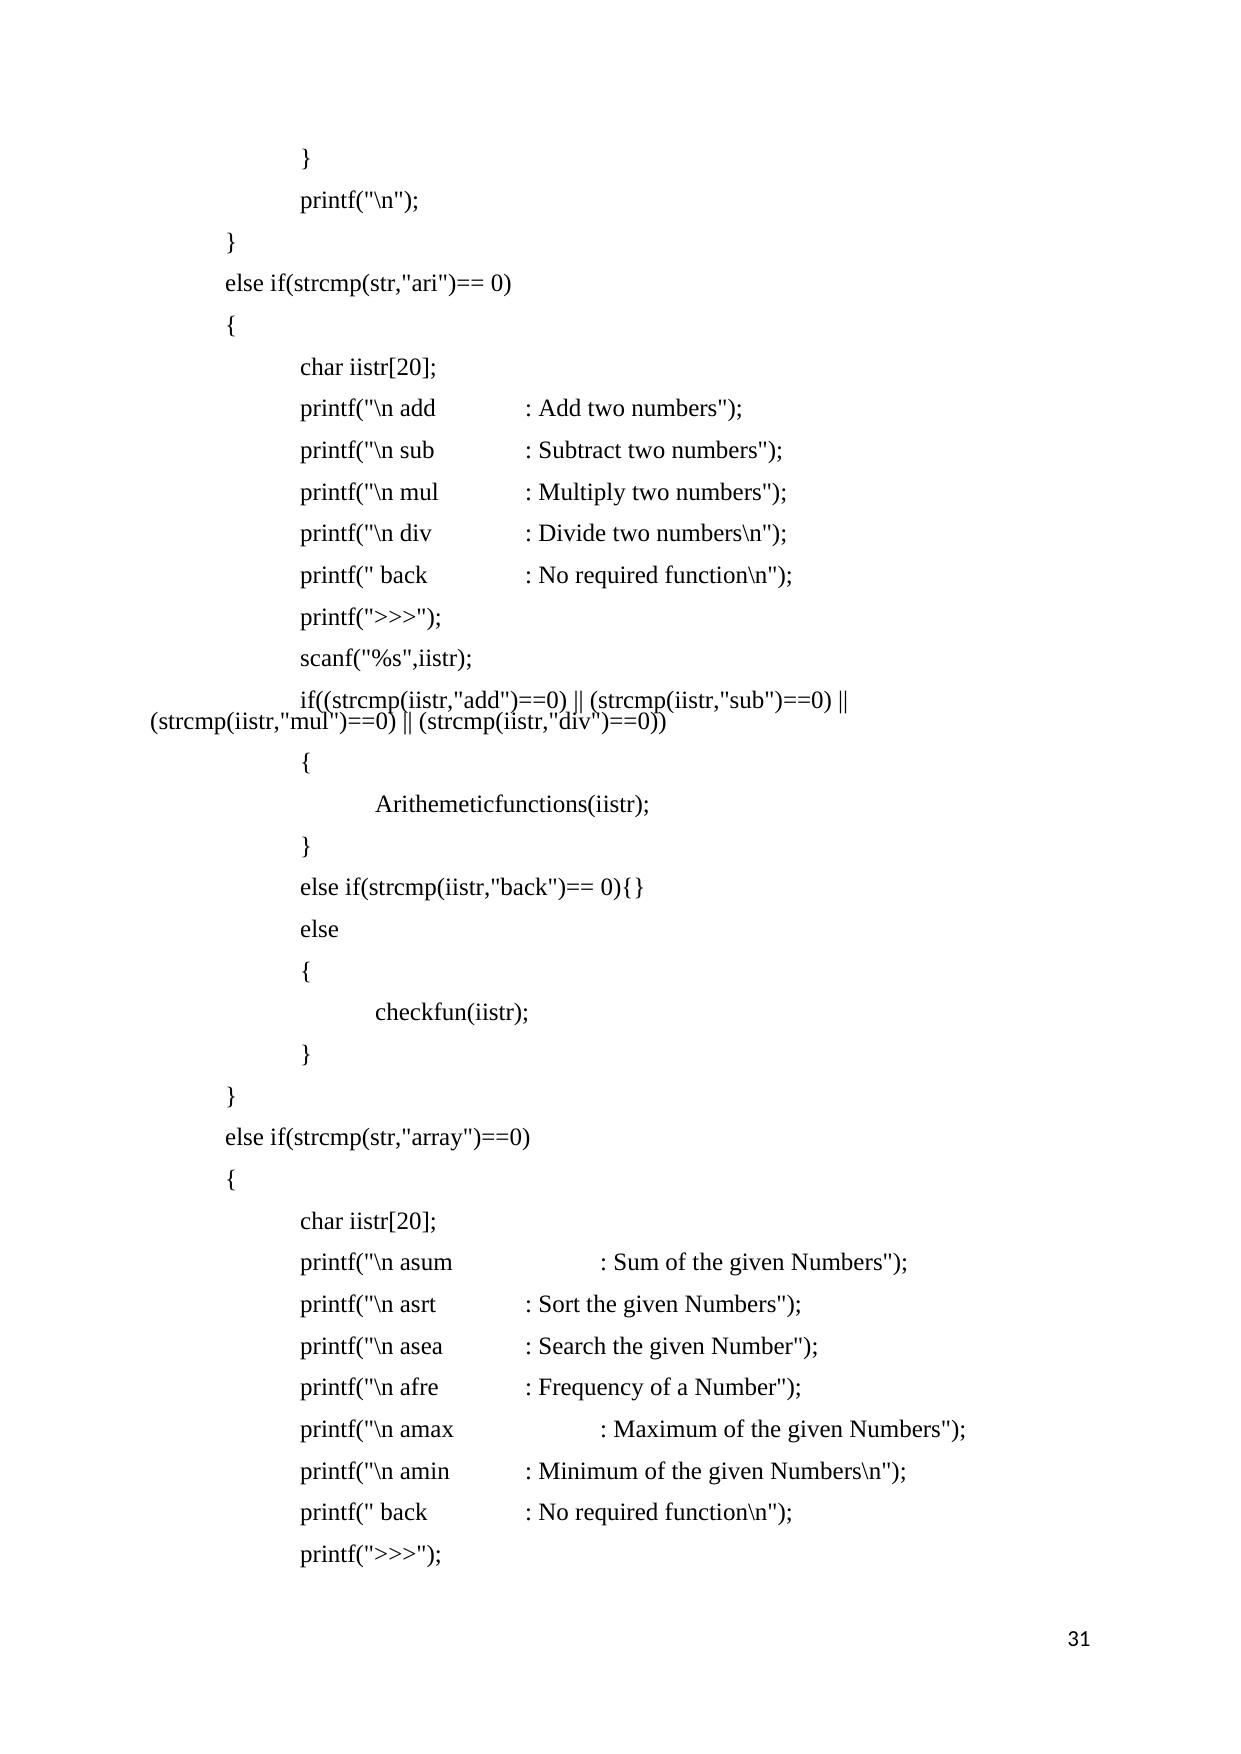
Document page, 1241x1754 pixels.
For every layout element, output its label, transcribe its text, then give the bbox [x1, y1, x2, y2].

text else if(strcmp(str,"array")==0) [150, 1129, 1090, 1150]
text printf("\n sub : Subtract two numbers"); [150, 442, 772, 462]
text { [150, 962, 1090, 983]
text printf("\n sub : Subtract two numbers"); [771, 442, 1090, 462]
text printf("\n asum : Sum of the given Numbers"); [150, 1254, 1090, 1275]
text else if(strcmp(iistr,"back")== 0){} [150, 879, 1090, 900]
text } [150, 1046, 1090, 1067]
text { [150, 1171, 1090, 1192]
text } [150, 233, 1090, 254]
text Arithemeticfunctions(iistr); [150, 796, 1090, 817]
text printf(">>>"); [150, 608, 1090, 629]
text printf(" back : No required function\n"); [781, 567, 1090, 587]
text { [150, 317, 1090, 337]
text checkfun(iistr); [150, 1004, 1090, 1025]
text printf("\n amax : Maximum of the given Numbers"); [150, 1421, 1090, 1442]
text } [150, 837, 1090, 858]
text if((strcmp(iistr,"add")==0) || (strcmp(iistr,"sub")==0) || (strcmp(iistr,"mul")==0) || (strcmp(iistr,"div")==0)) [150, 692, 1090, 733]
text else if(strcmp(str,"ari")== 0) [150, 275, 1090, 296]
text printf("\n afre : Frequency of a Number"); [150, 1379, 1090, 1400]
text printf("\n asea : Search the given Number"); [150, 1337, 1090, 1358]
text char iistr[20]; [150, 358, 1090, 379]
text printf("\n"); [407, 192, 1090, 212]
text printf("\n add : Add two numbers"); [150, 400, 1090, 421]
text printf("\n div : Divide two numbers\n"); [150, 525, 1090, 546]
text { [150, 754, 1090, 775]
text printf("\n mul : Multiply two numbers"); [150, 483, 1090, 504]
text printf(">>>"); [150, 1546, 1090, 1567]
text char iistr[20]; [150, 1212, 1090, 1233]
text scanf("%s",iistr); [150, 650, 1090, 671]
text printf("\n"); [150, 192, 408, 212]
text else [150, 921, 1090, 942]
text } [150, 150, 1090, 171]
text printf("\n asrt : Sort the given Numbers"); [150, 1296, 1090, 1317]
text } [150, 1087, 1090, 1108]
text printf(" back : No required function\n"); [150, 1504, 1090, 1525]
text printf(" back : No required function\n"); [150, 567, 782, 587]
text printf("\n amin : Minimum of the given Numbers\n"); [150, 1462, 1090, 1483]
